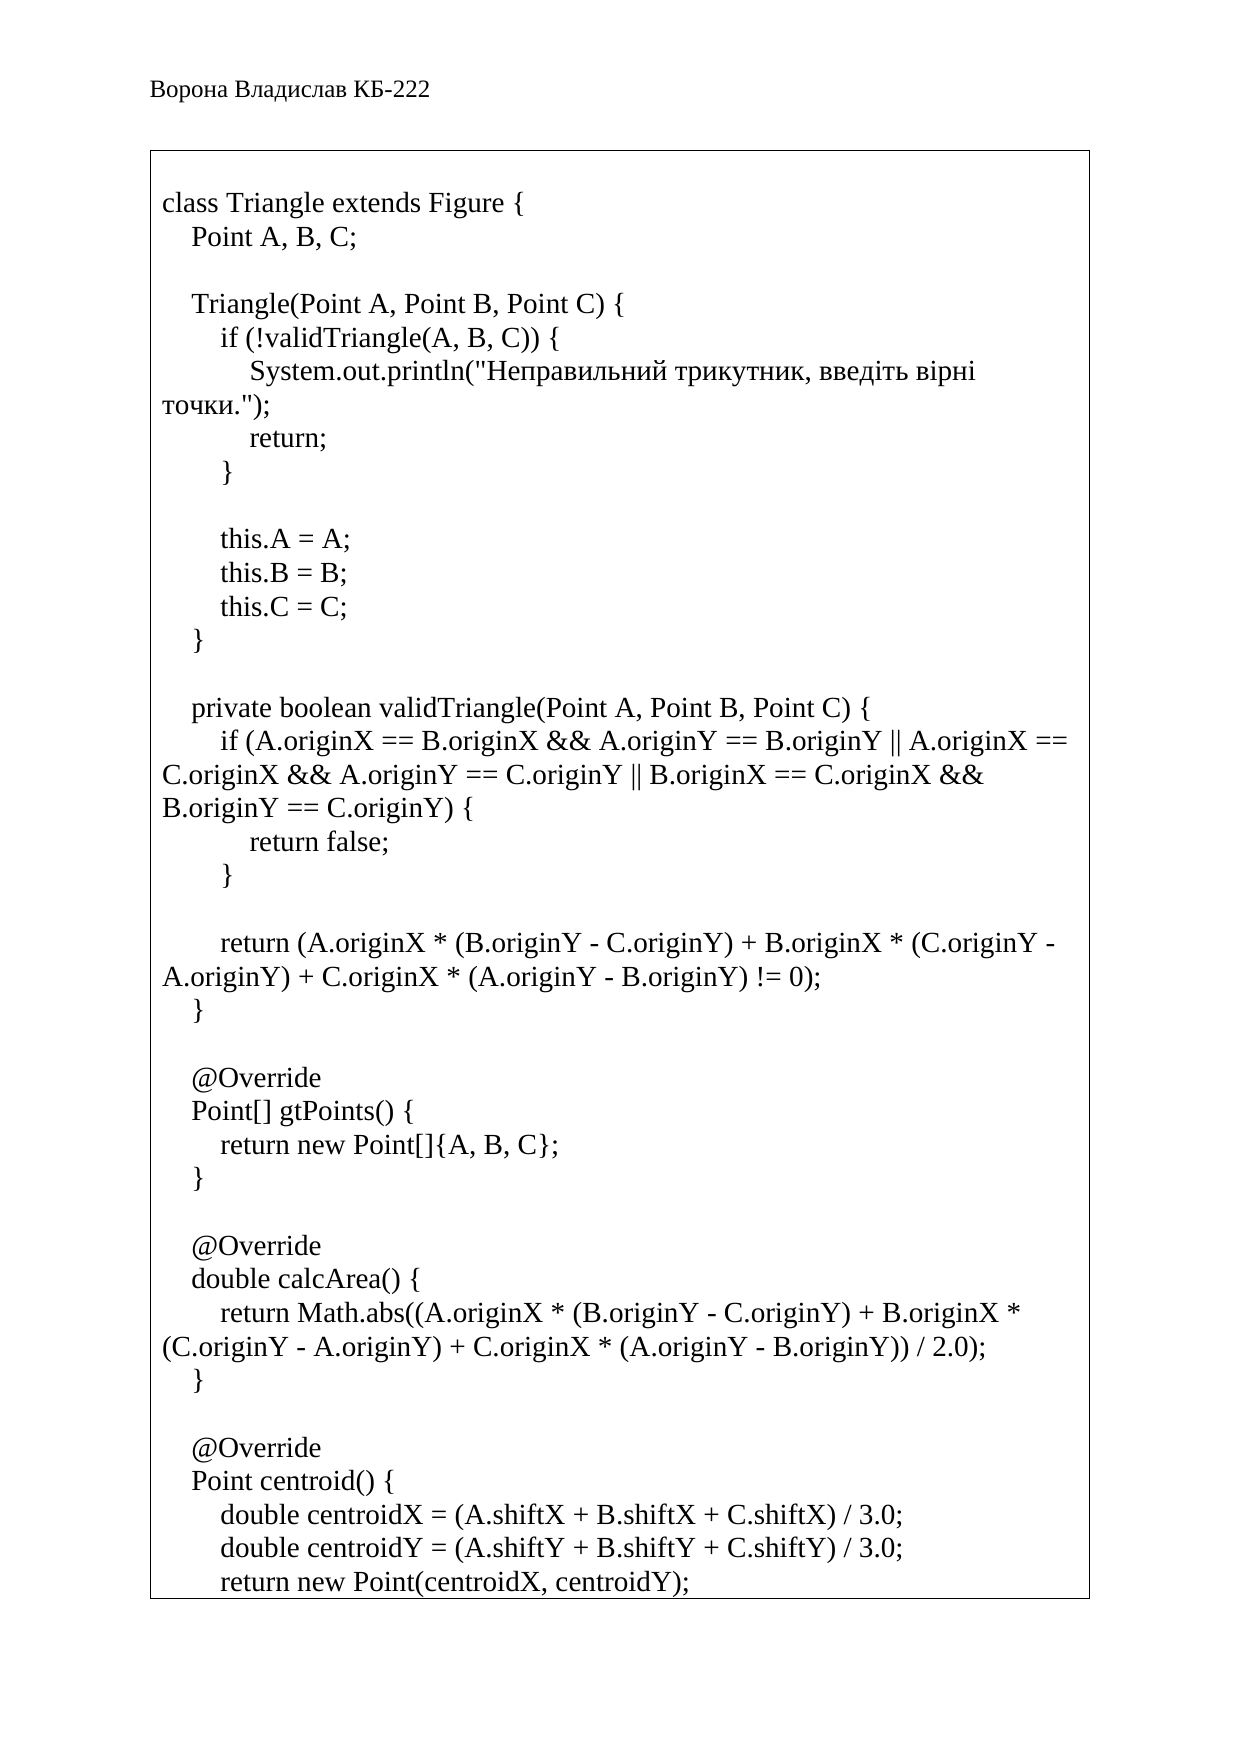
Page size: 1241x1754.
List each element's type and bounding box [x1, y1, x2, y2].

table_header [151, 151, 1089, 1597]
